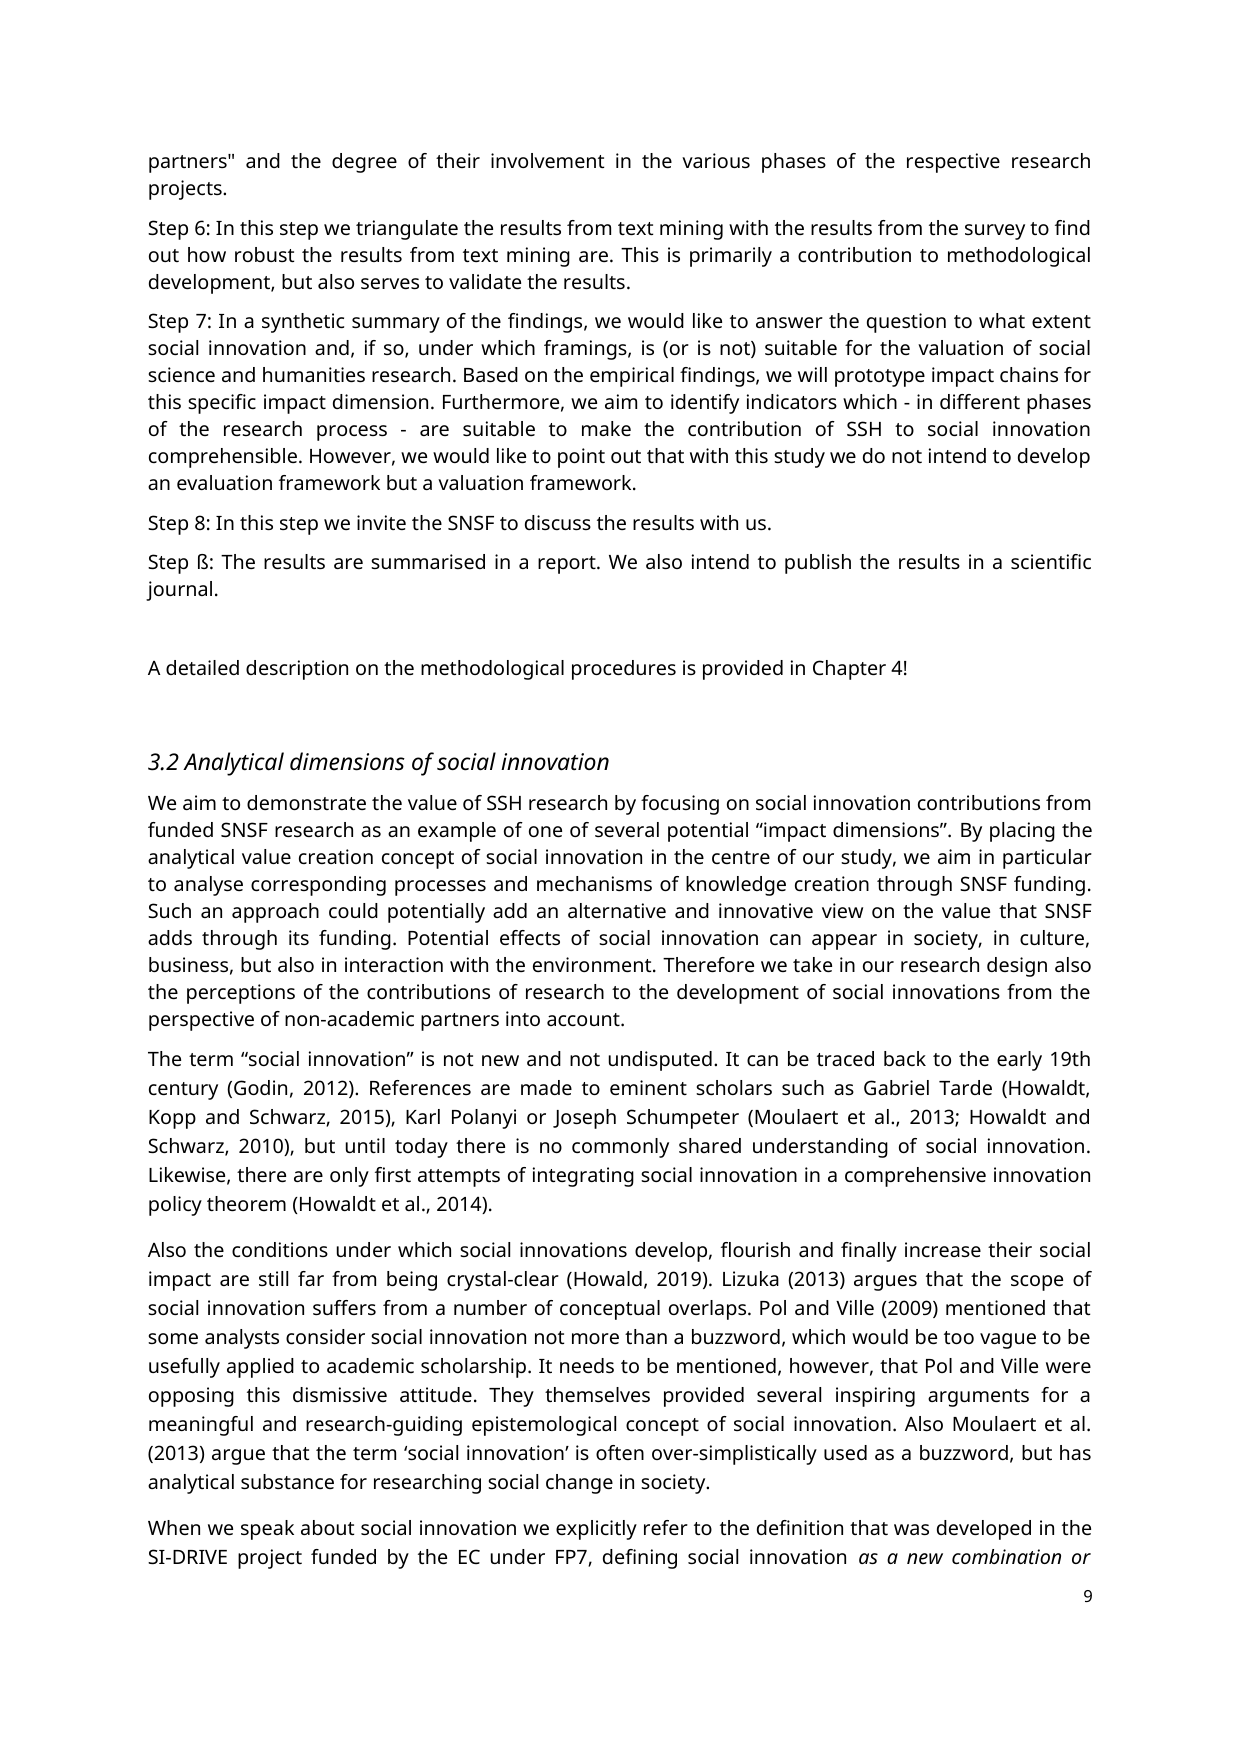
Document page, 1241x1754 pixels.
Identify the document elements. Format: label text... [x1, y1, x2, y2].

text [148, 148, 1093, 202]
text Step 6: In this step we triangulate the results from text mining with the results from the survey to find out how robust the results from text mining are. This is primarily a contribution to methodological development, but also serves to validate the results. [148, 214, 1093, 295]
text Step ß: The results are summarised in a report. We also intend to publish the results in a scientific journal. [148, 548, 1093, 602]
text Step 8: In this step we invite the SNSF to discuss the results with us. [148, 509, 1093, 536]
text The term “social innovation” is not new and not undisputed. It can be traced back to the early 19th century (Godin, 2012). References are made to eminent scholars such as Gabriel Tarde (Howaldt, Kopp and Schwarz, 2015), Karl Polanyi or Joseph Schumpeter (Moulaert et al., 2013; Howaldt and Schwarz, 2010), but until today there is no commonly shared understanding of social innovation. Likewise, there are only first attempts of integrating social innovation in a comprehensive innovation policy theorem (Howaldt et al., 2014). [148, 1045, 1093, 1217]
subtitle 3.2 Analytical dimensions of social innovation [148, 746, 1095, 777]
text Step 7: In a synthetic summary of the findings, we would like to answer the question to what extent social innovation and, if so, under which framings, is (or is not) suitable for the valuation of social science and humanities research. Based on the empirical findings, we will prototype impact chains for this specific impact dimension. Furthermore, we aim to identify indicators which - in different phases of the research process - are suitable to make the contribution of SSH to social innovation comprehensible. However, we would like to point out that with this study we do not intend to develop an evaluation framework but a valuation framework. [148, 307, 1093, 496]
text We aim to demonstrate the value of SSH research by focusing on social innovation contributions from funded SNSF research as an example of one of several potential “impact dimensions”. By placing the analytical value creation concept of social innovation in the centre of our study, we aim in particular to analyse corresponding processes and mechanisms of knowledge creation through SNSF funding. Such an approach could potentially add an alternative and innovative view on the value that SNSF adds through its funding. Potential effects of social innovation can appear in society, in culture, business, but also in interaction with the environment. Therefore we take in our research design also the perceptions of the contributions of research to the development of social innovations from the perspective of non-academic partners into account. [148, 789, 1093, 1032]
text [148, 1514, 1093, 1570]
text Also the conditions under which social innovations develop, flourish and finally increase their social impact are still far from being crystal-clear (Howald, 2019). Lizuka (2013) argues that the scope of social innovation suffers from a number of conceptual overlaps. Pol and Ville (2009) mentioned that some analysts consider social innovation not more than a buzzword, which would be too vague to be usefully applied to academic scholarship. It needs to be mentioned, however, that Pol and Ville were opposing this dismissive attitude. They themselves provided several inspiring arguments for a meaningful and research-guiding epistemological concept of social innovation. Also Moulaert et al. (2013) argue that the term ‘social innovation’ is often over-simplistically used as a buzzword, but has analytical substance for researching social change in society. [148, 1236, 1093, 1495]
text A detailed description on the methodological procedures is provided in Chapter 4! [148, 654, 1093, 681]
